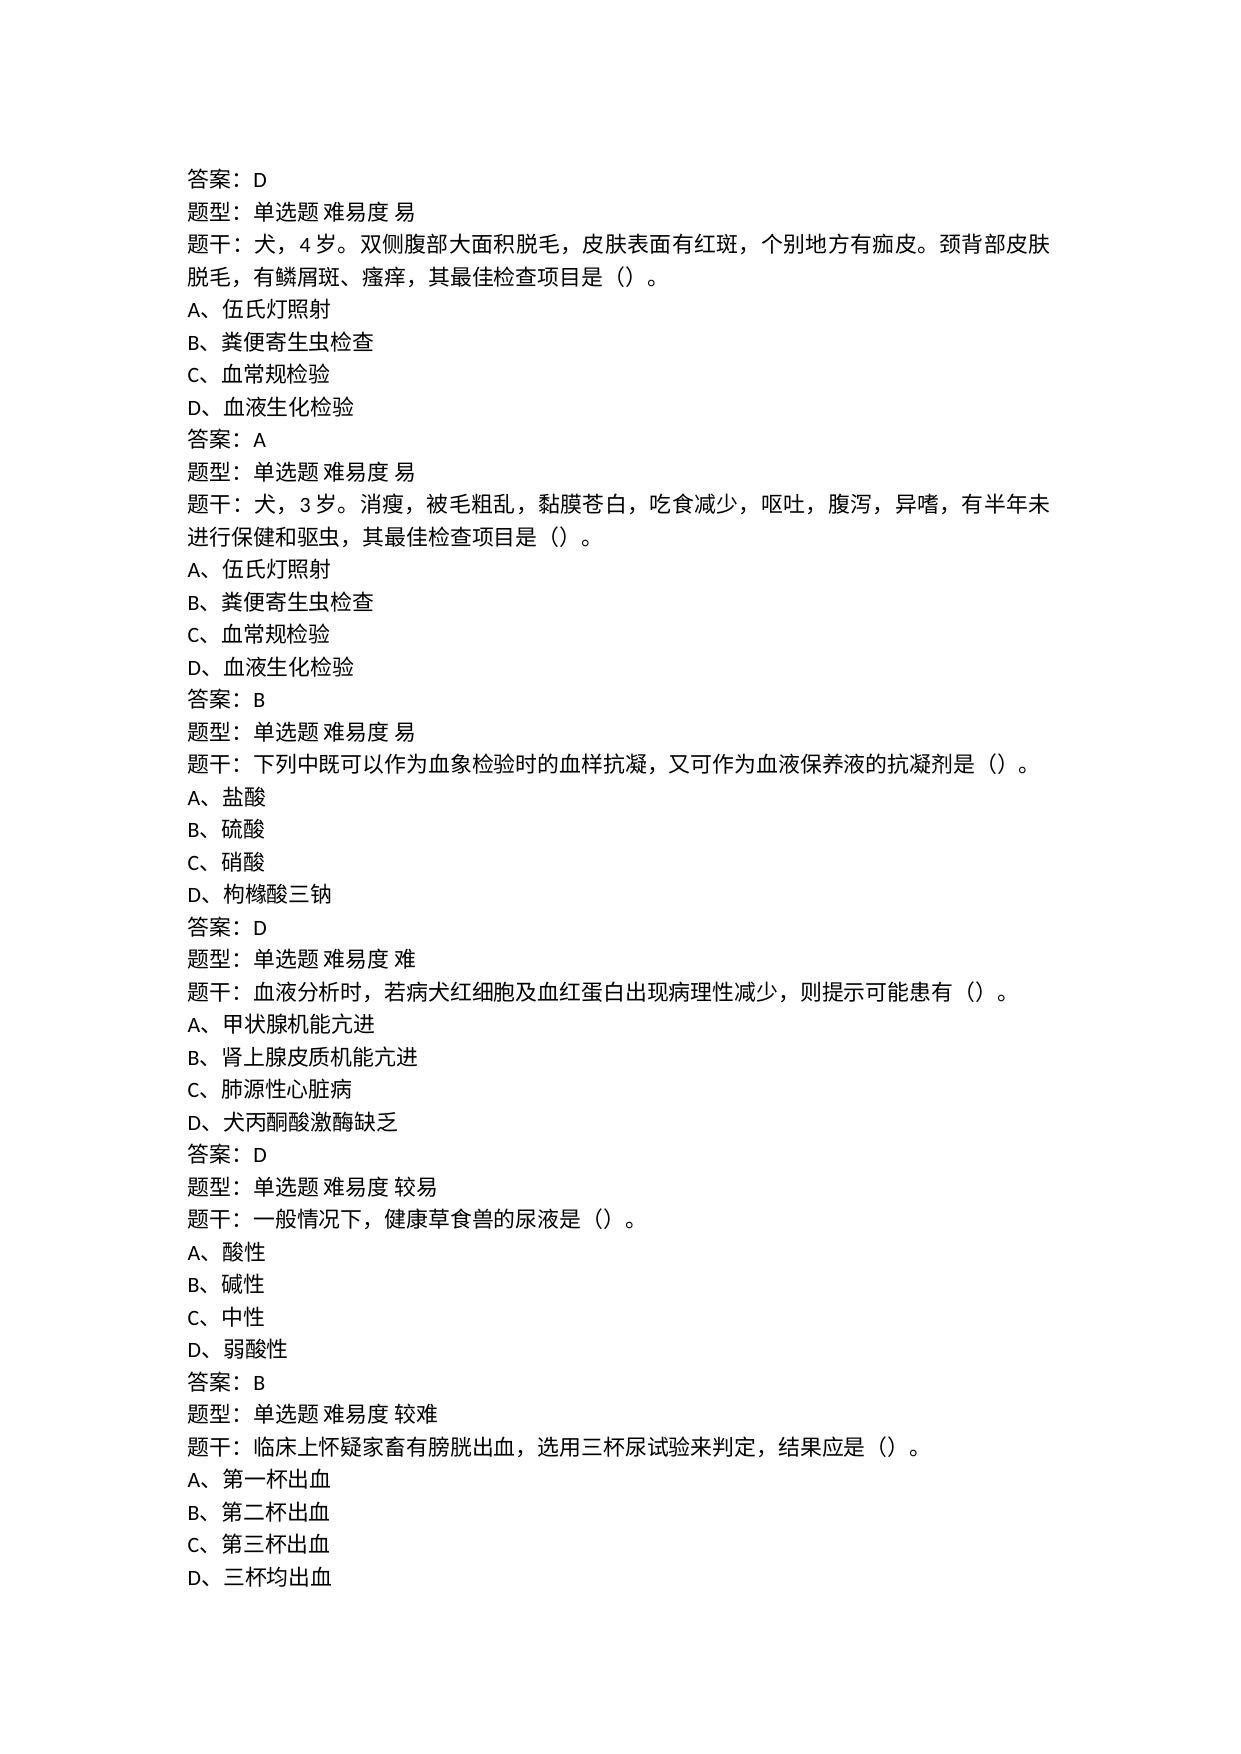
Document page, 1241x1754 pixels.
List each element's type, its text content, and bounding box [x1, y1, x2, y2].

text 题干：犬，4岁。双侧腹部大面积脱毛，皮肤表面有红斑，个别地方有痂皮。颈背部皮肤脱毛，有鳞屑斑、瘙痒，其最佳检查项目是（）。 [187, 227, 1053, 292]
text A、盐酸 [187, 779, 1053, 812]
text 题型：单选题 难易度 易 [187, 454, 1053, 487]
text B、硫酸 [187, 812, 1053, 844]
text 题型：单选题 难易度 易 [187, 194, 1053, 227]
text 答案：D [187, 1137, 1053, 1169]
text 题型：单选题 难易度 难 [187, 942, 1053, 974]
text 答案：D [187, 162, 1053, 194]
text B、肾上腺皮质机能亢进 [187, 1039, 1053, 1072]
text D、枸橼酸三钠 [187, 877, 1053, 909]
text 答案：B [187, 682, 1053, 714]
text 答案：A [187, 422, 1053, 454]
text C、肺源性心脏病 [187, 1072, 1053, 1104]
text 题干：血液分析时，若病犬红细胞及血红蛋白出现病理性减少，则提示可能患有（）。 [187, 974, 1053, 1007]
text D、三杯均出血 [187, 1559, 1053, 1592]
text C、血常规检验 [187, 357, 1053, 389]
text B、粪便寄生虫检查 [187, 324, 1053, 357]
text C、血常规检验 [187, 617, 1053, 649]
text 题型：单选题 难易度 较难 [187, 1397, 1053, 1429]
text B、碱性 [187, 1267, 1053, 1299]
text 题干：临床上怀疑家畜有膀胱出血，选用三杯尿试验来判定，结果应是（）。 [187, 1429, 1053, 1462]
text A、甲状腺机能亢进 [187, 1007, 1053, 1039]
text C、硝酸 [187, 844, 1053, 877]
text A、伍氏灯照射 [187, 552, 1053, 584]
text C、中性 [187, 1299, 1053, 1332]
text 题型：单选题 难易度 较易 [187, 1169, 1053, 1202]
text D、血液生化检验 [187, 649, 1053, 682]
text A、酸性 [187, 1234, 1053, 1267]
text D、犬丙酮酸激酶缺乏 [187, 1104, 1053, 1137]
text B、第二杯出血 [187, 1494, 1053, 1527]
text 题干：犬，3岁。消瘦，被毛粗乱，黏膜苍白，吃食减少，呕吐，腹泻，异嗜，有半年未进行保健和驱虫，其最佳检查项目是（）。 [187, 487, 1053, 552]
text A、伍氏灯照射 [187, 292, 1053, 324]
text 题型：单选题 难易度 易 [187, 714, 1053, 747]
text 答案：D [187, 909, 1053, 942]
text B、粪便寄生虫检查 [187, 584, 1053, 617]
text 答案：B [187, 1364, 1053, 1397]
text 题干：下列中既可以作为血象检验时的血样抗凝，又可作为血液保养液的抗凝剂是（）。 [187, 747, 1053, 779]
text 题干：一般情况下，健康草食兽的尿液是（）。 [187, 1202, 1053, 1234]
text D、血液生化检验 [187, 389, 1053, 422]
text C、第三杯出血 [187, 1527, 1053, 1559]
text A、第一杯出血 [187, 1462, 1053, 1494]
text D、弱酸性 [187, 1332, 1053, 1364]
